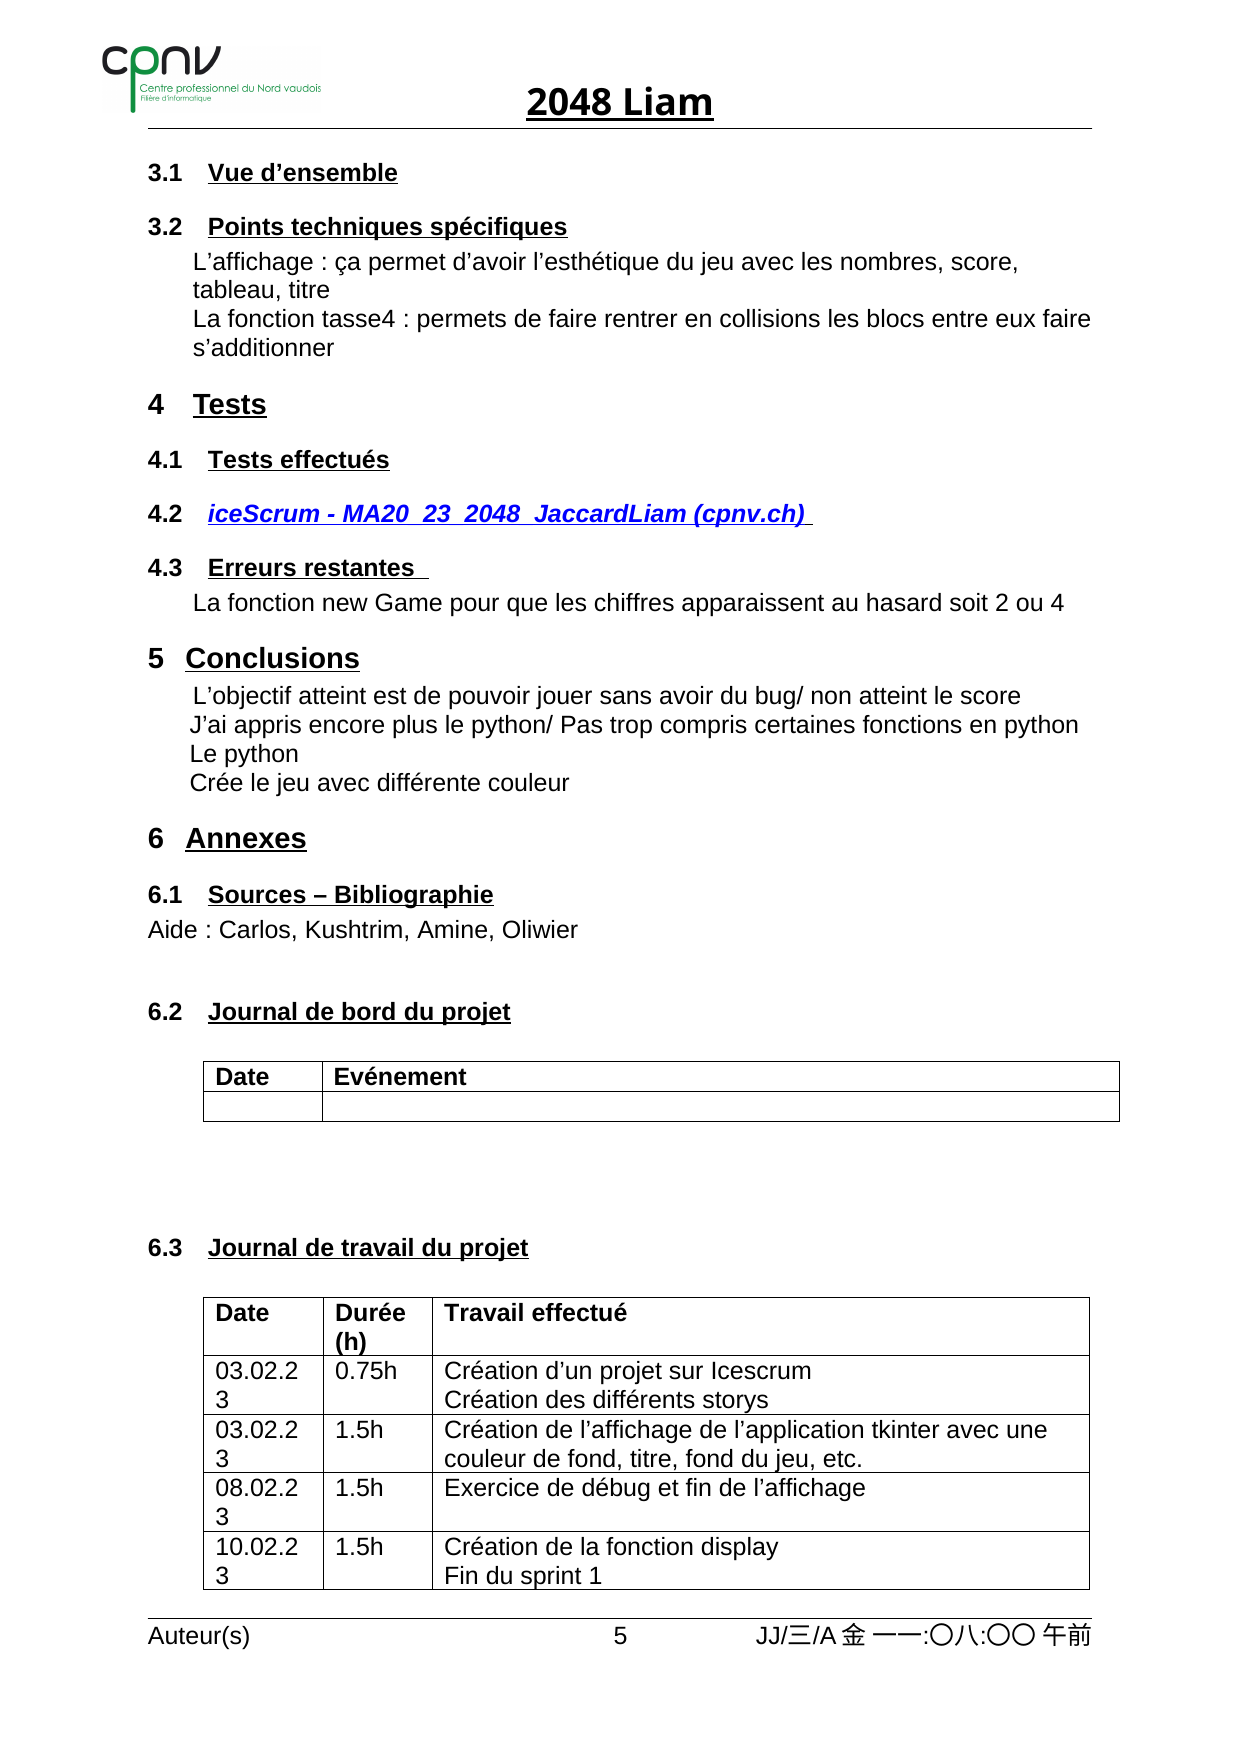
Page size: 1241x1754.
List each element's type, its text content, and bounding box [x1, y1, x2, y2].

table_cell Exercice de débug et fin de l’affichage [433, 1473, 1089, 1531]
table_cell 03.02.23 [204, 1415, 323, 1472]
table_cell 10.02.23 [204, 1532, 323, 1589]
subtitle Tests [148, 387, 1092, 420]
text Le python [148, 739, 1092, 767]
table_cell Création d’un projet sur Icescrum Création des différents storys [433, 1356, 1089, 1414]
table_header Date [204, 1062, 322, 1091]
picture [102, 46, 321, 113]
subtitle Erreurs restantes [148, 553, 1092, 581]
text Crée le jeu avec différente couleur [148, 767, 1092, 796]
table_cell 1.5h [324, 1415, 432, 1472]
subtitle Sources – Bibliographie [148, 880, 1092, 908]
table_cell 08.02.23 [204, 1473, 323, 1531]
subtitle Journal de bord du projet [148, 997, 1092, 1026]
text La fonction new Game pour que les chiffres apparaissent au hasard soit 2 ou 4 [193, 588, 1092, 616]
table_cell Création de la fonction display Fin du sprint 1 Envoie fichier a Chavey [433, 1532, 1089, 1589]
table_header Date [204, 1298, 323, 1355]
subtitle Conclusions [148, 641, 1092, 675]
table_cell 1.5h [324, 1532, 432, 1589]
table_header Evénement [323, 1062, 1119, 1091]
table_header Travail effectué [433, 1298, 1089, 1355]
text J’ai appris encore plus le python/ Pas trop compris certaines fonctions en python [148, 710, 1092, 739]
text L’objectif atteint est de pouvoir jouer sans avoir du bug/ non atteint le score [193, 681, 1092, 710]
text Aide : Carlos, Kushtrim, Amine, Oliwier [148, 915, 1092, 943]
table_cell 1.5h [324, 1473, 432, 1531]
table_cell 0.75h [324, 1356, 432, 1414]
table_cell 03.02.23 [204, 1356, 323, 1414]
subtitle Points techniques spécifiques [148, 212, 1092, 240]
table_header Durée (h) [324, 1298, 432, 1355]
subtitle Annexes [148, 821, 1092, 855]
table_cell [323, 1092, 1119, 1121]
subtitle Tests effectués [148, 445, 1092, 474]
table_cell [204, 1092, 322, 1121]
subtitle Vue d’ensemble [148, 158, 1092, 187]
text L’affichage : ça permet d’avoir l’esthétique du jeu avec les nombres, score, tableau, titre [193, 247, 1092, 304]
subtitle iceScrum - MA20_23_2048_JaccardLiam (cpnv.ch) [148, 499, 1092, 528]
text La fonction tasse4 : permets de faire rentrer en collisions les blocs entre eux faire s’additionner [193, 304, 1092, 362]
subtitle Journal de travail du projet [148, 1233, 1092, 1262]
table_cell Création de l’affichage de l’application tkinter avec une couleur de fond, titre, fond du jeu, etc. [433, 1415, 1089, 1472]
